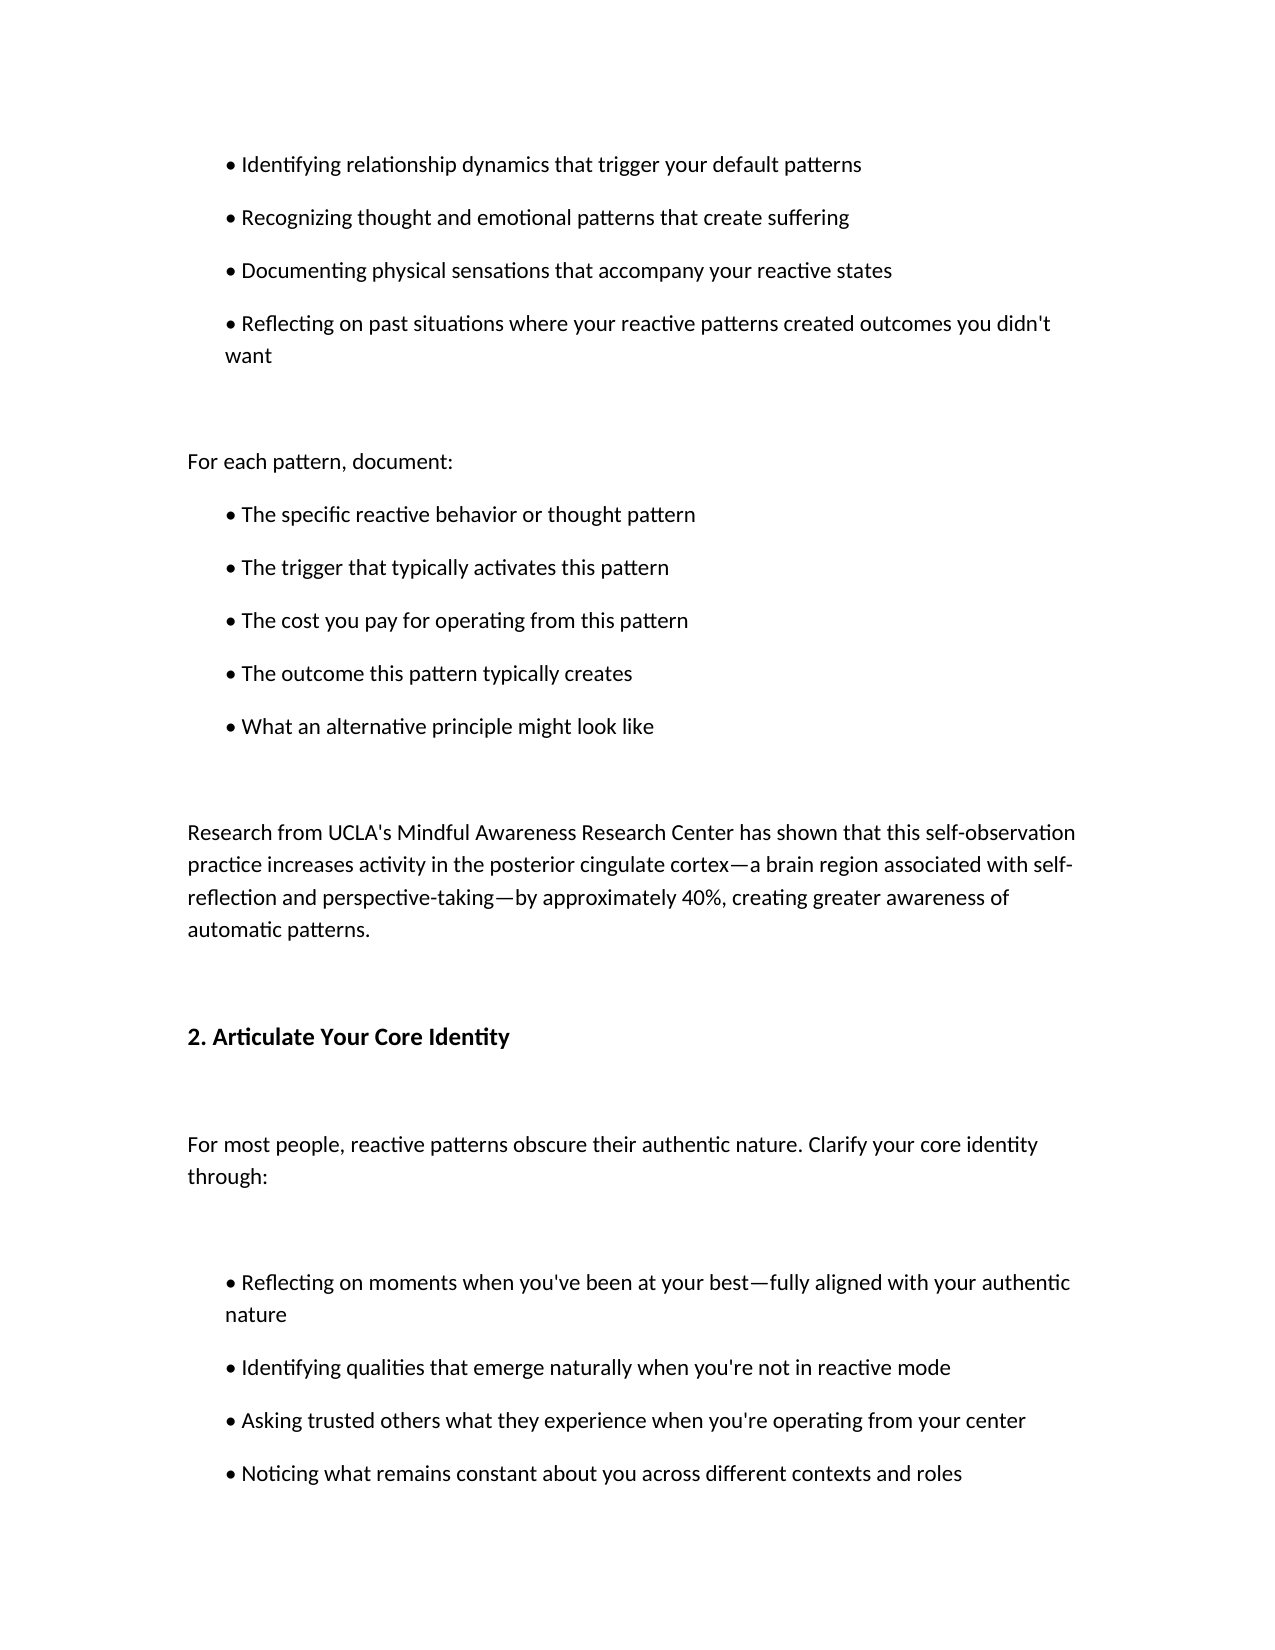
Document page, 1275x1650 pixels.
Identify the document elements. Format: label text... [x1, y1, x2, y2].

text • The cost you pay for operating from this pattern [225, 606, 1087, 634]
text • Reflecting on past situations where your reactive patterns created outcomes you didn't want [225, 309, 1087, 369]
text • Asking trusted others what they experience when you're operating from your center [225, 1406, 1087, 1434]
text • Recognizing thought and emotional patterns that create suffering [225, 203, 1087, 231]
text 2. Articulate Your Core Identity [187, 1021, 1087, 1052]
text Research from UCLA's Mindful Awareness Research Center has shown that this self-observation practice increases activity in the posterior cingulate cortex—a brain region associated with self-reflection and perspective-taking—by approximately 40%, creating greater awareness of automatic patterns. [187, 818, 1087, 943]
text For each pattern, document: [187, 447, 1087, 475]
text For most people, reactive patterns obscure their authentic nature. Clarify your core identity through: [187, 1130, 1087, 1190]
text • Reflecting on moments when you've been at your best—fully aligned with your authentic nature [225, 1268, 1087, 1328]
text • Identifying relationship dynamics that trigger your default patterns [225, 150, 1087, 178]
text • Documenting physical sensations that accompany your reactive states [225, 256, 1087, 284]
text • Identifying qualities that emerge naturally when you're not in reactive mode [225, 1353, 1087, 1381]
text • What an alternative principle might look like [225, 712, 1087, 740]
text • The outcome this pattern typically creates [225, 659, 1087, 687]
text • Noticing what remains constant about you across different contexts and roles [225, 1459, 1087, 1487]
text • The trigger that typically activates this pattern [225, 553, 1087, 581]
text • The specific reactive behavior or thought pattern [225, 500, 1087, 528]
